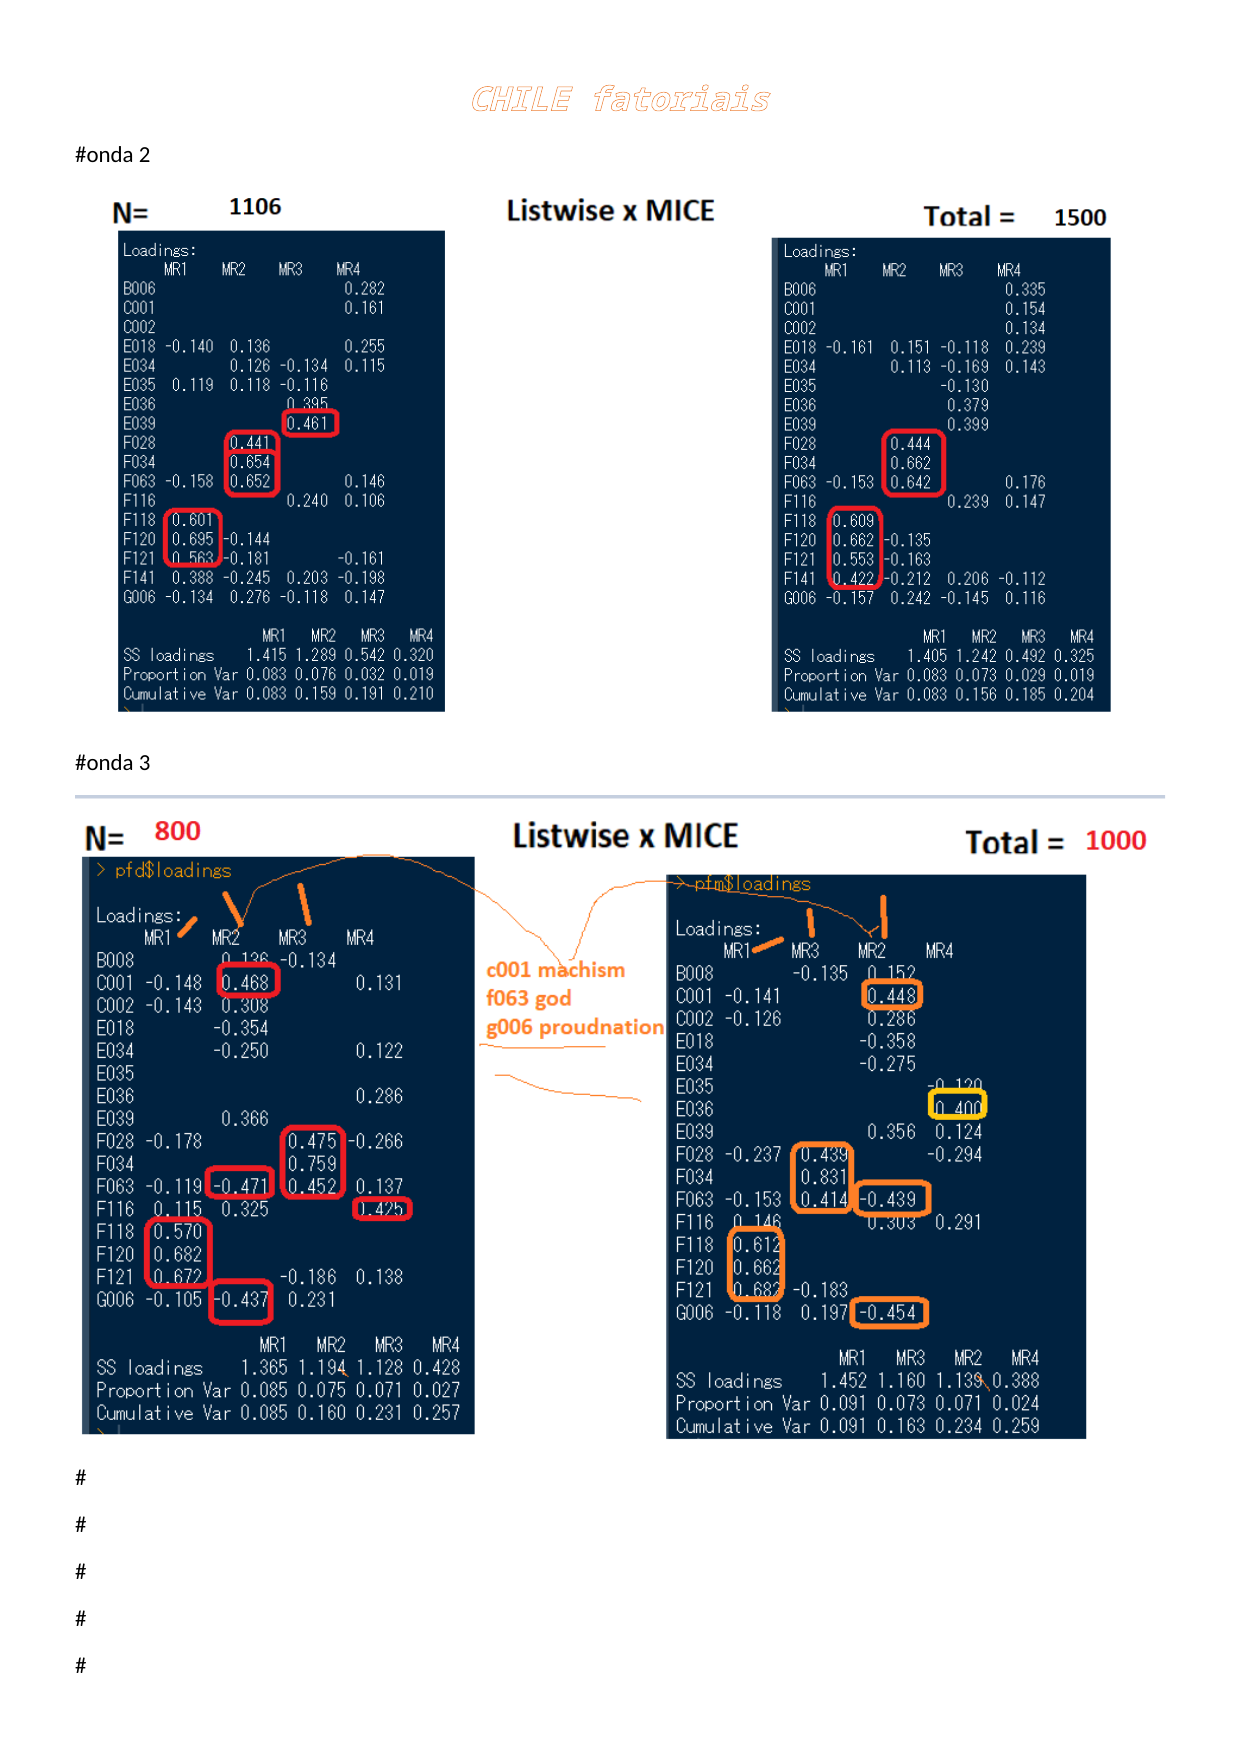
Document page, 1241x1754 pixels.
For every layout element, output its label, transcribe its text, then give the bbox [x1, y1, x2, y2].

text CHILE fatoriais [75, 75, 1165, 120]
text #onda 3 [75, 748, 1165, 776]
picture [107, 187, 1133, 730]
text #onda 2 [75, 141, 1165, 169]
text # [75, 1651, 1165, 1679]
text # [75, 1463, 1165, 1491]
text # [75, 1557, 1165, 1585]
picture [75, 795, 1166, 1445]
text # [75, 1604, 1165, 1632]
text # [75, 1510, 1165, 1538]
